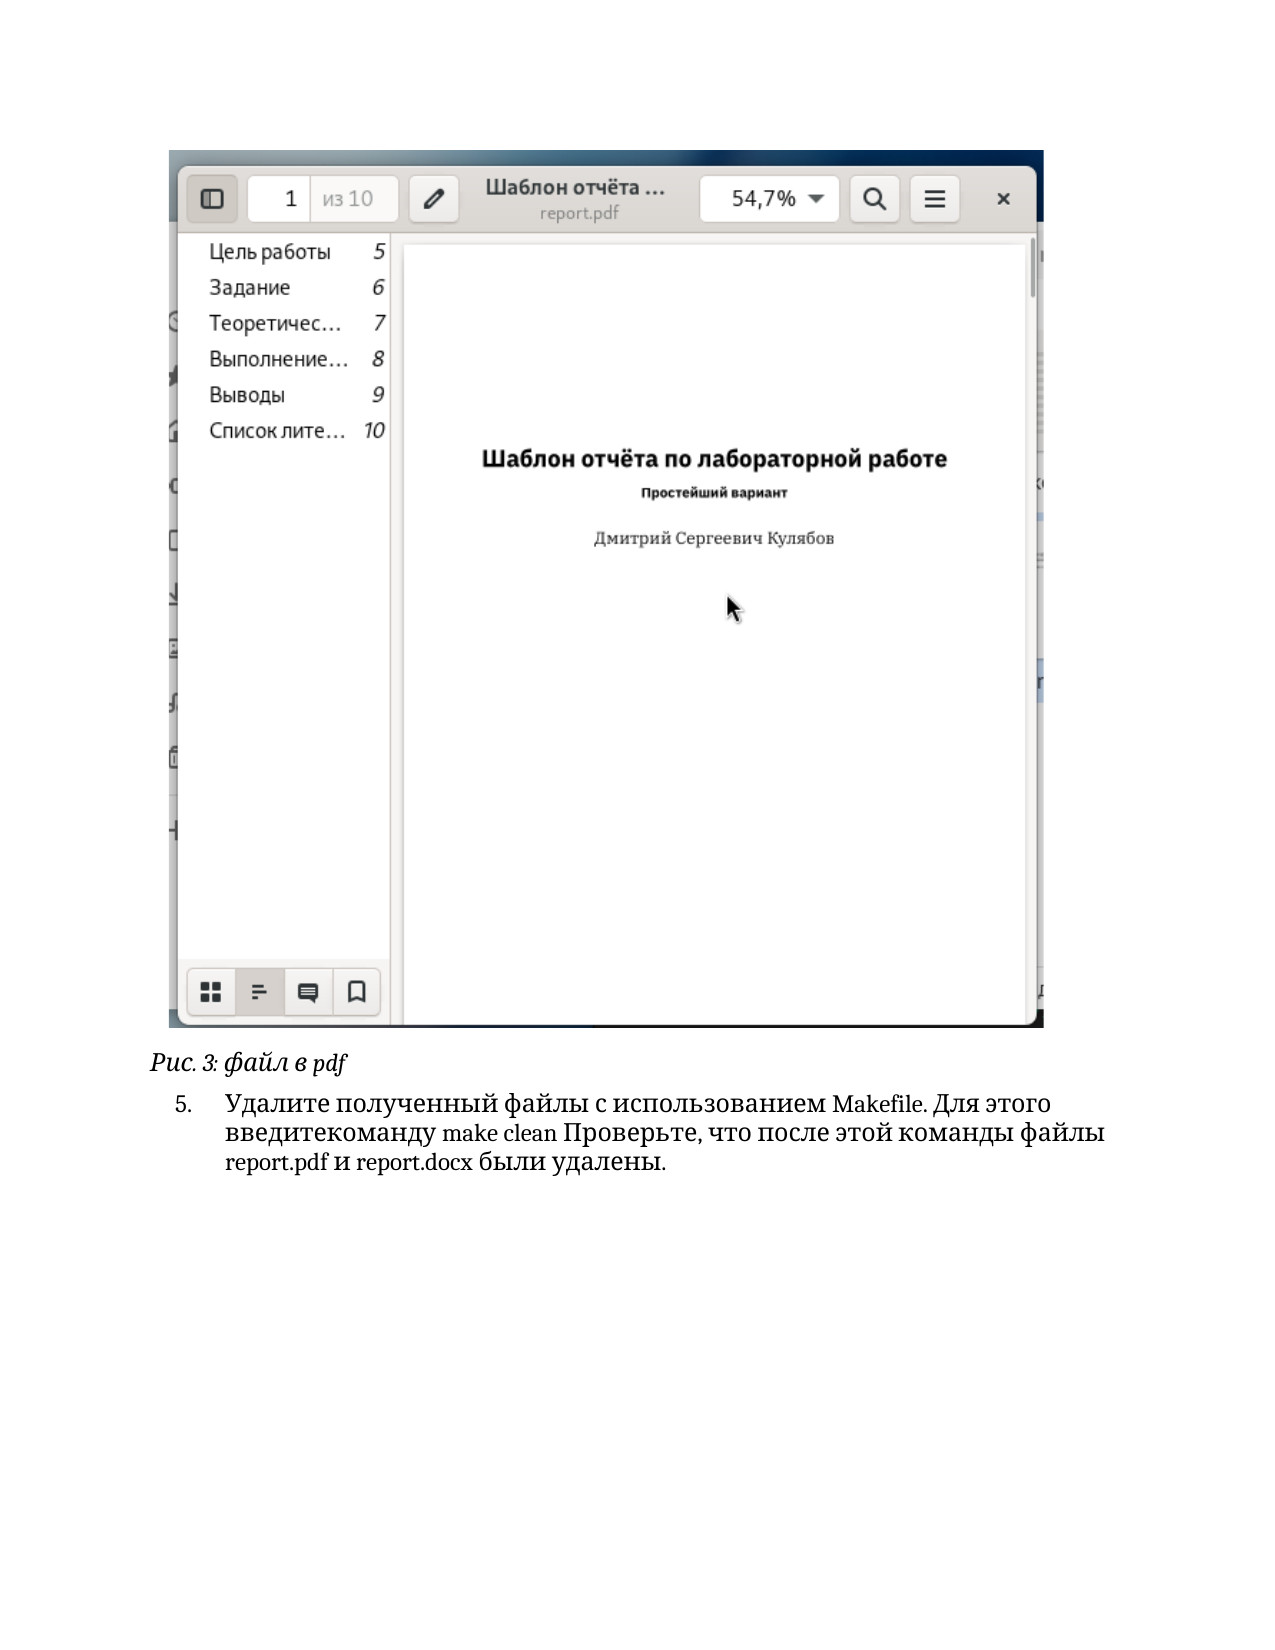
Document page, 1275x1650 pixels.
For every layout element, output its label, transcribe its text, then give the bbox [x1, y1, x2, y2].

picture [168, 150, 1044, 1028]
text Рис. 3: файл в pdf [150, 1049, 1125, 1077]
list Удалите полученный файлы с использованием Makefile. Для этого введитекоманду make clean Проверьте, что после этой команды файлы report.pdf и report.docx были удалены. [175, 1090, 1125, 1176]
